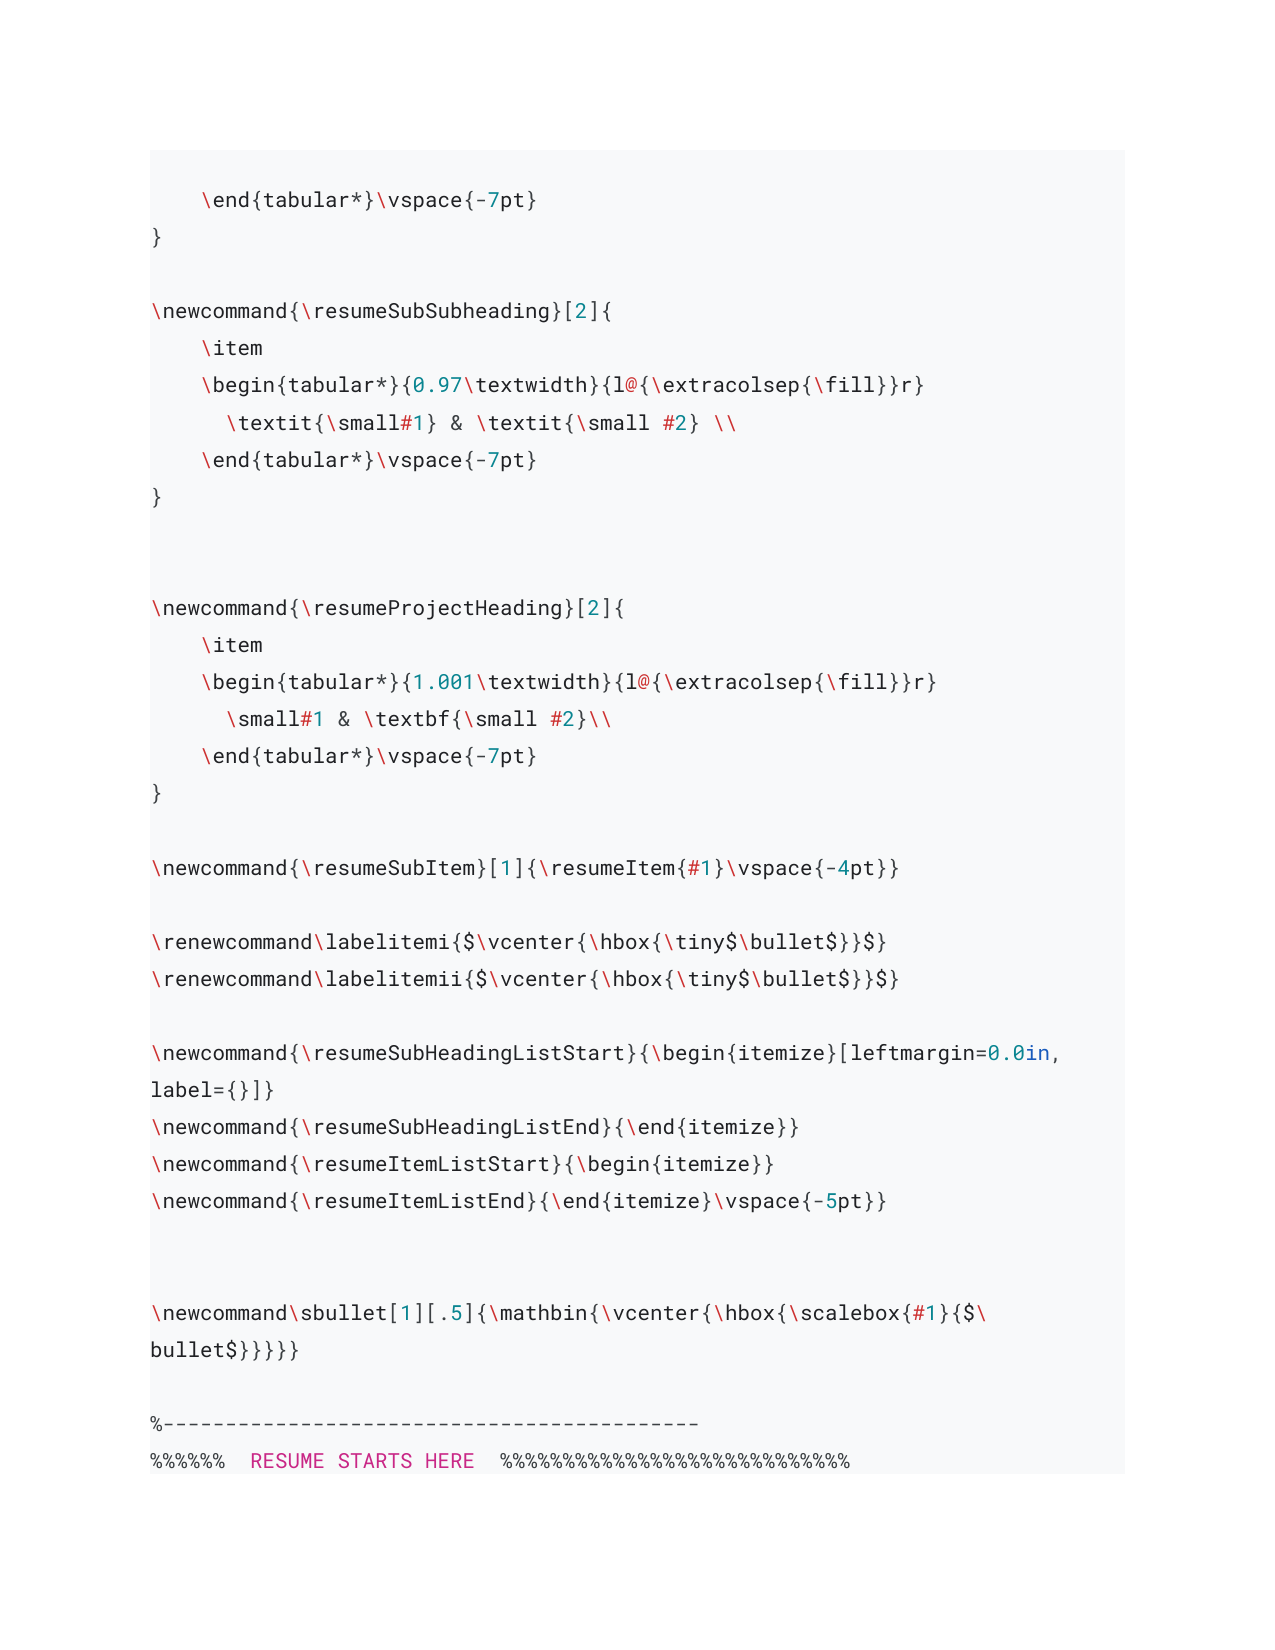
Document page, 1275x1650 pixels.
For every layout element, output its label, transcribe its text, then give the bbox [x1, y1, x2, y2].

text \end{tabular*}\vspace{-7pt} [150, 445, 1125, 473]
text } [150, 482, 1125, 510]
text \item [150, 631, 1125, 658]
text %%%%%% RESUME STARTS HERE %%%%%%%%%%%%%%%%%%%%%%%%%%%% [150, 1446, 1125, 1474]
text \newcommand{\resumeProjectHeading}[2]{ [150, 593, 1125, 621]
text \renewcommand\labelitemi{$\vcenter{\hbox{\tiny$\bullet$}}$} [150, 927, 1125, 955]
text \end{tabular*}\vspace{-7pt} [150, 742, 1125, 769]
text \newcommand{\resumeSubHeadingListStart}{\begin{itemize}[leftmargin=0.0in, label={}]} [150, 1038, 1125, 1103]
text \renewcommand\labelitemii{$\vcenter{\hbox{\tiny$\bullet$}}$} [150, 964, 1125, 992]
text } [150, 223, 1125, 250]
text \begin{tabular*}{0.97\textwidth}{l@{\extracolsep{\fill}}r} [150, 371, 1125, 398]
text \small#1 & \textbf{\small #2}\\ [150, 705, 1125, 732]
text } [150, 779, 1125, 806]
text \newcommand{\resumeSubSubheading}[2]{ [150, 297, 1125, 324]
text \textit{\small#1} & \textit{\small #2} \\ [150, 408, 1125, 436]
text \end{tabular*}\vspace{-7pt} [150, 186, 1125, 213]
text \newcommand\sbullet[1][.5]{\mathbin{\vcenter{\hbox{\scalebox{#1}{$\bullet$}}}}} [150, 1298, 1125, 1363]
text \newcommand{\resumeSubItem}[1]{\resumeItem{#1}\vspace{-4pt}} [150, 853, 1125, 881]
text \newcommand{\resumeItemListStart}{\begin{itemize}} [150, 1150, 1125, 1177]
text \begin{tabular*}{1.001\textwidth}{l@{\extracolsep{\fill}}r} [150, 668, 1125, 695]
text \newcommand{\resumeSubHeadingListEnd}{\end{itemize}} [150, 1113, 1125, 1140]
text \item [150, 334, 1125, 361]
text %------------------------------------------- [150, 1409, 1125, 1437]
text \newcommand{\resumeItemListEnd}{\end{itemize}\vspace{-5pt}} [150, 1187, 1125, 1214]
